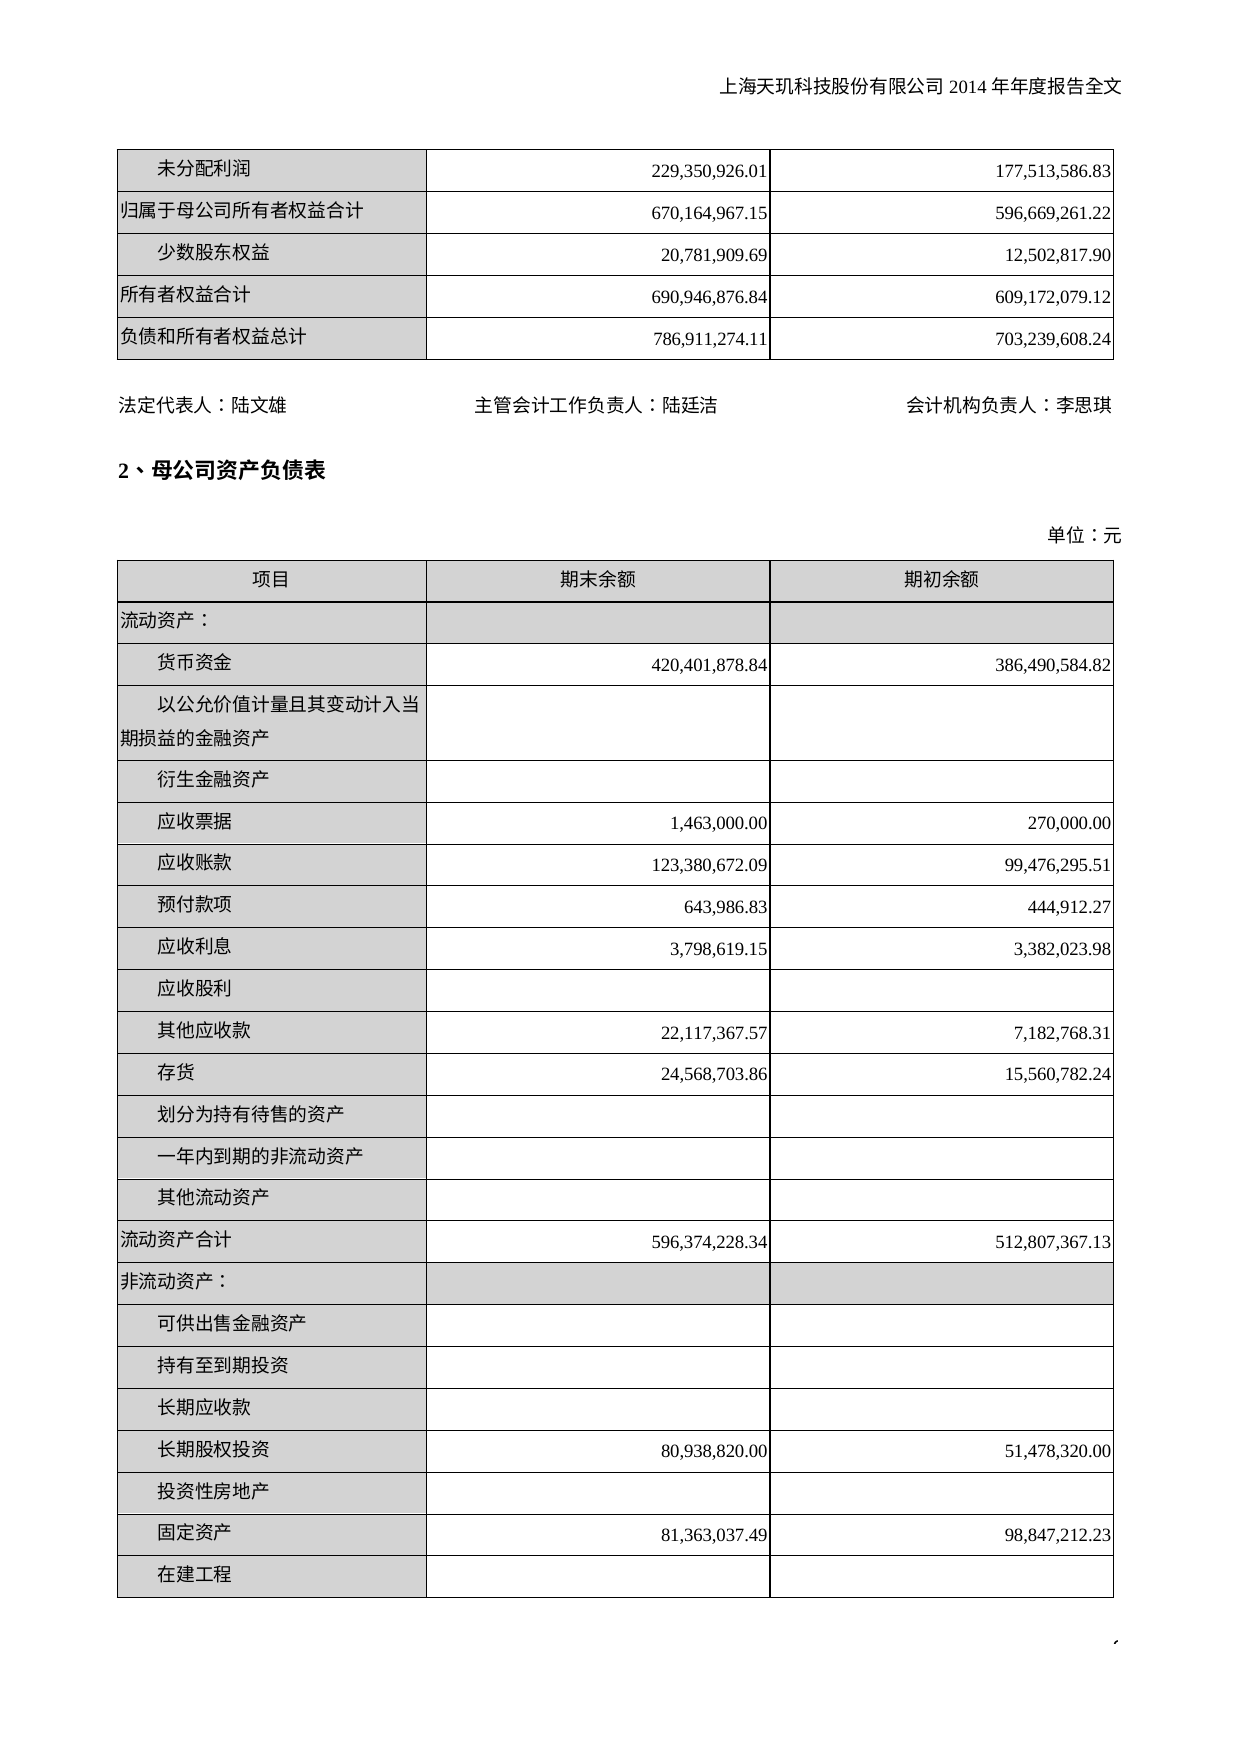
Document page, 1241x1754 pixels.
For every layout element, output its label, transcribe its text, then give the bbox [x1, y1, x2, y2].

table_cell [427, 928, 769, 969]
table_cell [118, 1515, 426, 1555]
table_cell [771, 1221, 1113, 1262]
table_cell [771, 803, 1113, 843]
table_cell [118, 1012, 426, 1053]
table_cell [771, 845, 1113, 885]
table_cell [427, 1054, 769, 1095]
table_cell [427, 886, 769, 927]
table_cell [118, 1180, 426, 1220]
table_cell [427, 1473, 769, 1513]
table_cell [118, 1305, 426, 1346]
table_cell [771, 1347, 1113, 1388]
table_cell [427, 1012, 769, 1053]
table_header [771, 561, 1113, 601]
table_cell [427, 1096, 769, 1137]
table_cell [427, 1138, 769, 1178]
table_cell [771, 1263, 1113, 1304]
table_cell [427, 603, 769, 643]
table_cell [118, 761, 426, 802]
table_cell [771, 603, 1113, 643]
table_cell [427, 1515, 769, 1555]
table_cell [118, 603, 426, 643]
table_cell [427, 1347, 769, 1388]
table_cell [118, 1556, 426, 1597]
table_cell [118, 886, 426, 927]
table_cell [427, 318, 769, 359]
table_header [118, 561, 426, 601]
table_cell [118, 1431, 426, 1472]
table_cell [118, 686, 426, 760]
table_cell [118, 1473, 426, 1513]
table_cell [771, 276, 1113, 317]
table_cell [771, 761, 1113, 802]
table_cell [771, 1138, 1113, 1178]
text 法定代表人：陆文雄 主管会计工作负责人：陆廷洁 会计机构负责人：李思琪 [106, 392, 1112, 417]
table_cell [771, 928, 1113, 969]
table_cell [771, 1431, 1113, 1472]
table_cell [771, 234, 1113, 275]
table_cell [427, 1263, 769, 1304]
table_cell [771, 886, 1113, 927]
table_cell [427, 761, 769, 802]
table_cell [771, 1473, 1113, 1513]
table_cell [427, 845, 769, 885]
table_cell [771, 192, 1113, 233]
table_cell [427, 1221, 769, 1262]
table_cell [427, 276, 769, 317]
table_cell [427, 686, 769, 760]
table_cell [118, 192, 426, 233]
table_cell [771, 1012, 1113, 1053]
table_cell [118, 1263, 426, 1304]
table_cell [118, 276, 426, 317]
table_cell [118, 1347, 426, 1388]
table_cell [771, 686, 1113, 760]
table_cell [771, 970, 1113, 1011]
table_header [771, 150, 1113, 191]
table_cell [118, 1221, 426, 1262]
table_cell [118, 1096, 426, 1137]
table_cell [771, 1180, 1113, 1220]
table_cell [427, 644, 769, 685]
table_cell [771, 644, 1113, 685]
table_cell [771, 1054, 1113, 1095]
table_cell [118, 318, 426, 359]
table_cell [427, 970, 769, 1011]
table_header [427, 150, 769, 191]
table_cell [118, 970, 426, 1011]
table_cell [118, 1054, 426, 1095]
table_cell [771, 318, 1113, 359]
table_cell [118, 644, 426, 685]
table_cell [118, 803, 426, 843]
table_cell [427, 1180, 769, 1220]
subtitle 2、母公司资产负债表 [118, 455, 1134, 485]
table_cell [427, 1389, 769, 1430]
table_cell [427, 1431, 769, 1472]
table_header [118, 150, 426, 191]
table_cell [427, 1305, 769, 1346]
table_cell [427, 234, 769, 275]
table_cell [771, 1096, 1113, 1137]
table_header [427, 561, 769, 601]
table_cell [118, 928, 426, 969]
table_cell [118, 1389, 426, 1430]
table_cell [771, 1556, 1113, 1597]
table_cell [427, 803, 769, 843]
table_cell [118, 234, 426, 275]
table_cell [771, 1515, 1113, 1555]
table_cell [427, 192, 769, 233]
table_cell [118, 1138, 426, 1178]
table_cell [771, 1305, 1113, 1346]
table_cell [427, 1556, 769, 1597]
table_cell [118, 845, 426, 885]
text 单位：元 [106, 523, 1122, 548]
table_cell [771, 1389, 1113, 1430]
